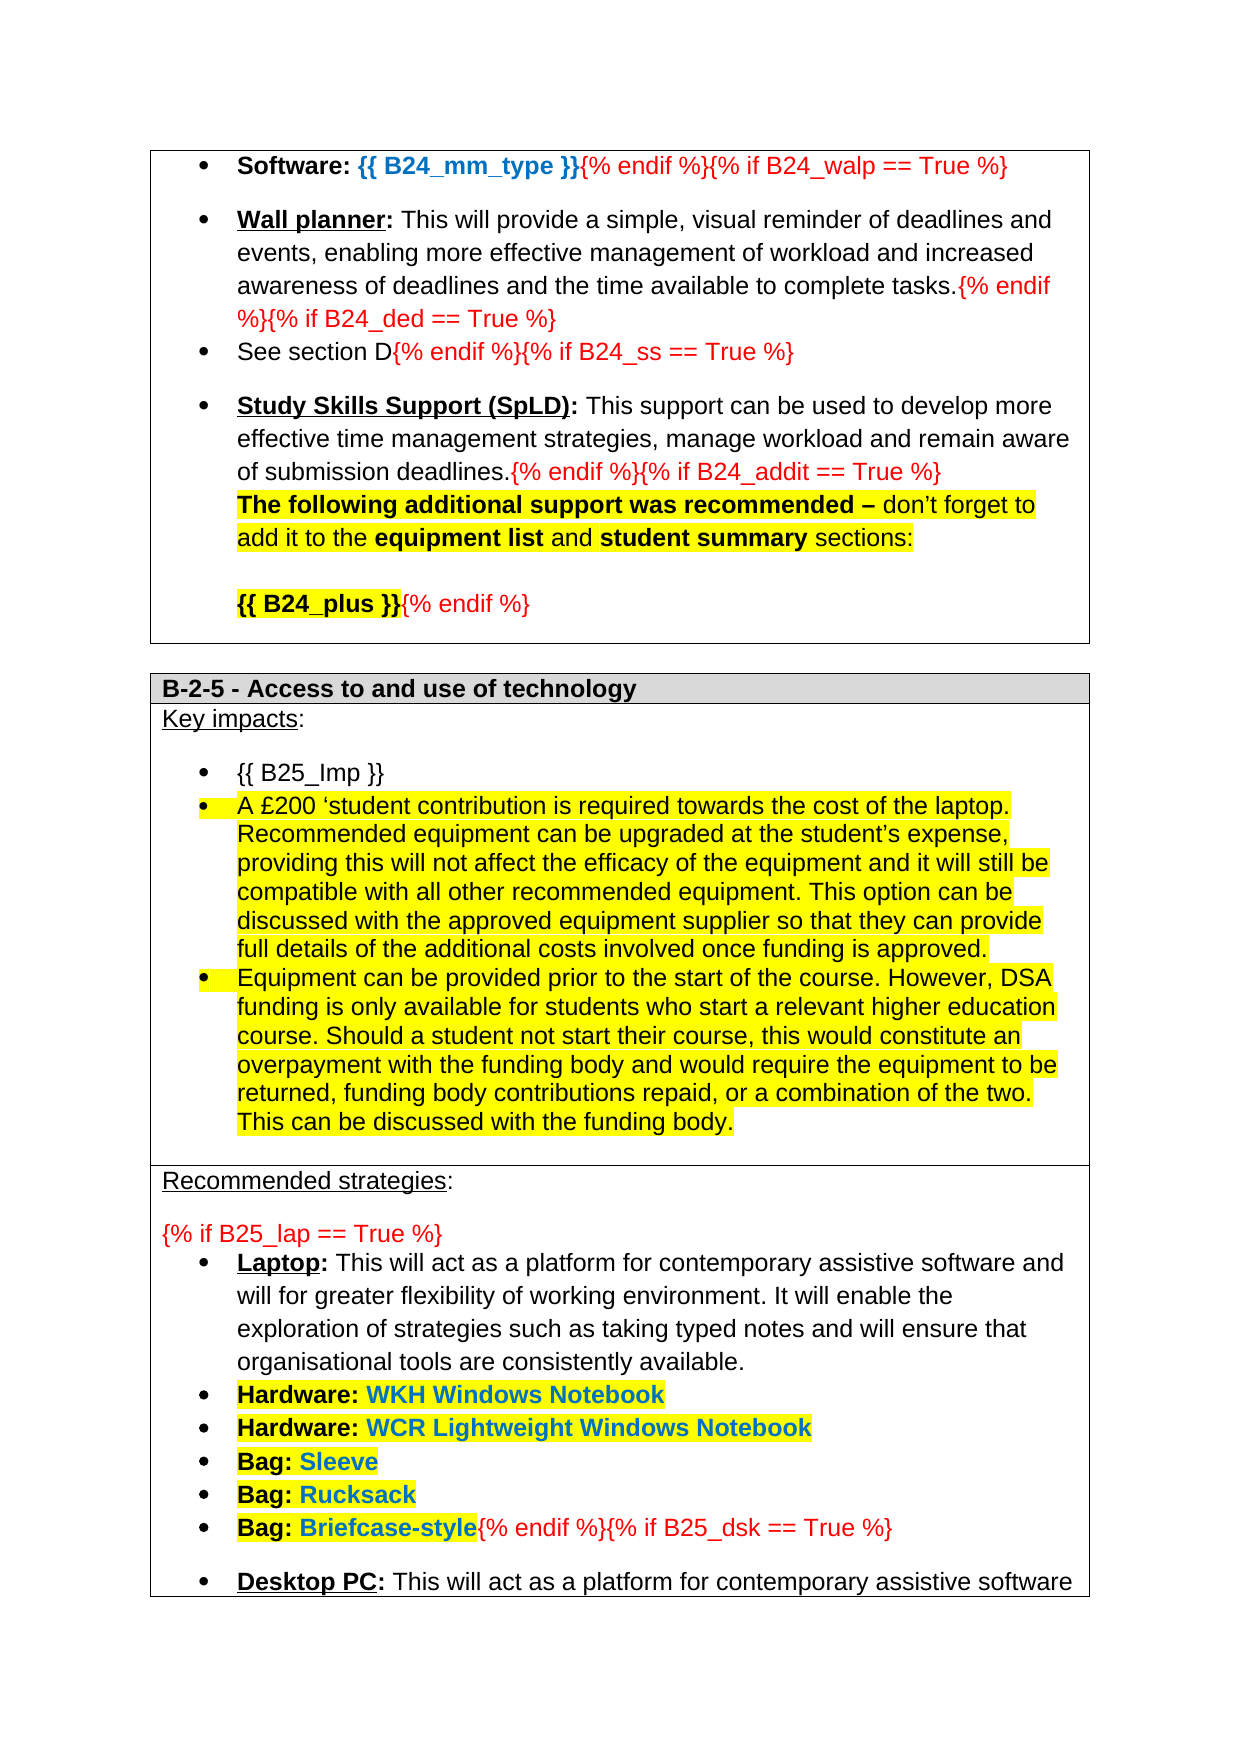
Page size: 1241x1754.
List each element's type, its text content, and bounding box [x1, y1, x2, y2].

table_cell Key impacts: {{ B25_Imp }} A £200 ‘student contribution is required towards the cost of the laptop. Recommended equipment can be upgraded at the student’s expense, providing this will not affect the efficacy of the equipment and it will still be compatible with all other recommended equipment. This option can be discussed with the approved equipment supplier so that they can provide full details of the additional costs involved once funding is approved. Equipment can be provided prior to the start of the course. However, DSA funding is only available for students who start a relevant higher education course. Should a student not start their course, this would constitute an overpayment with the funding body and would require the equipment to be returned, funding body contributions repaid, or a combination of the two. This can be discussed with the funding body. [151, 704, 1089, 1164]
table_header B-2-5 - Access to and use of technology [151, 674, 1089, 703]
